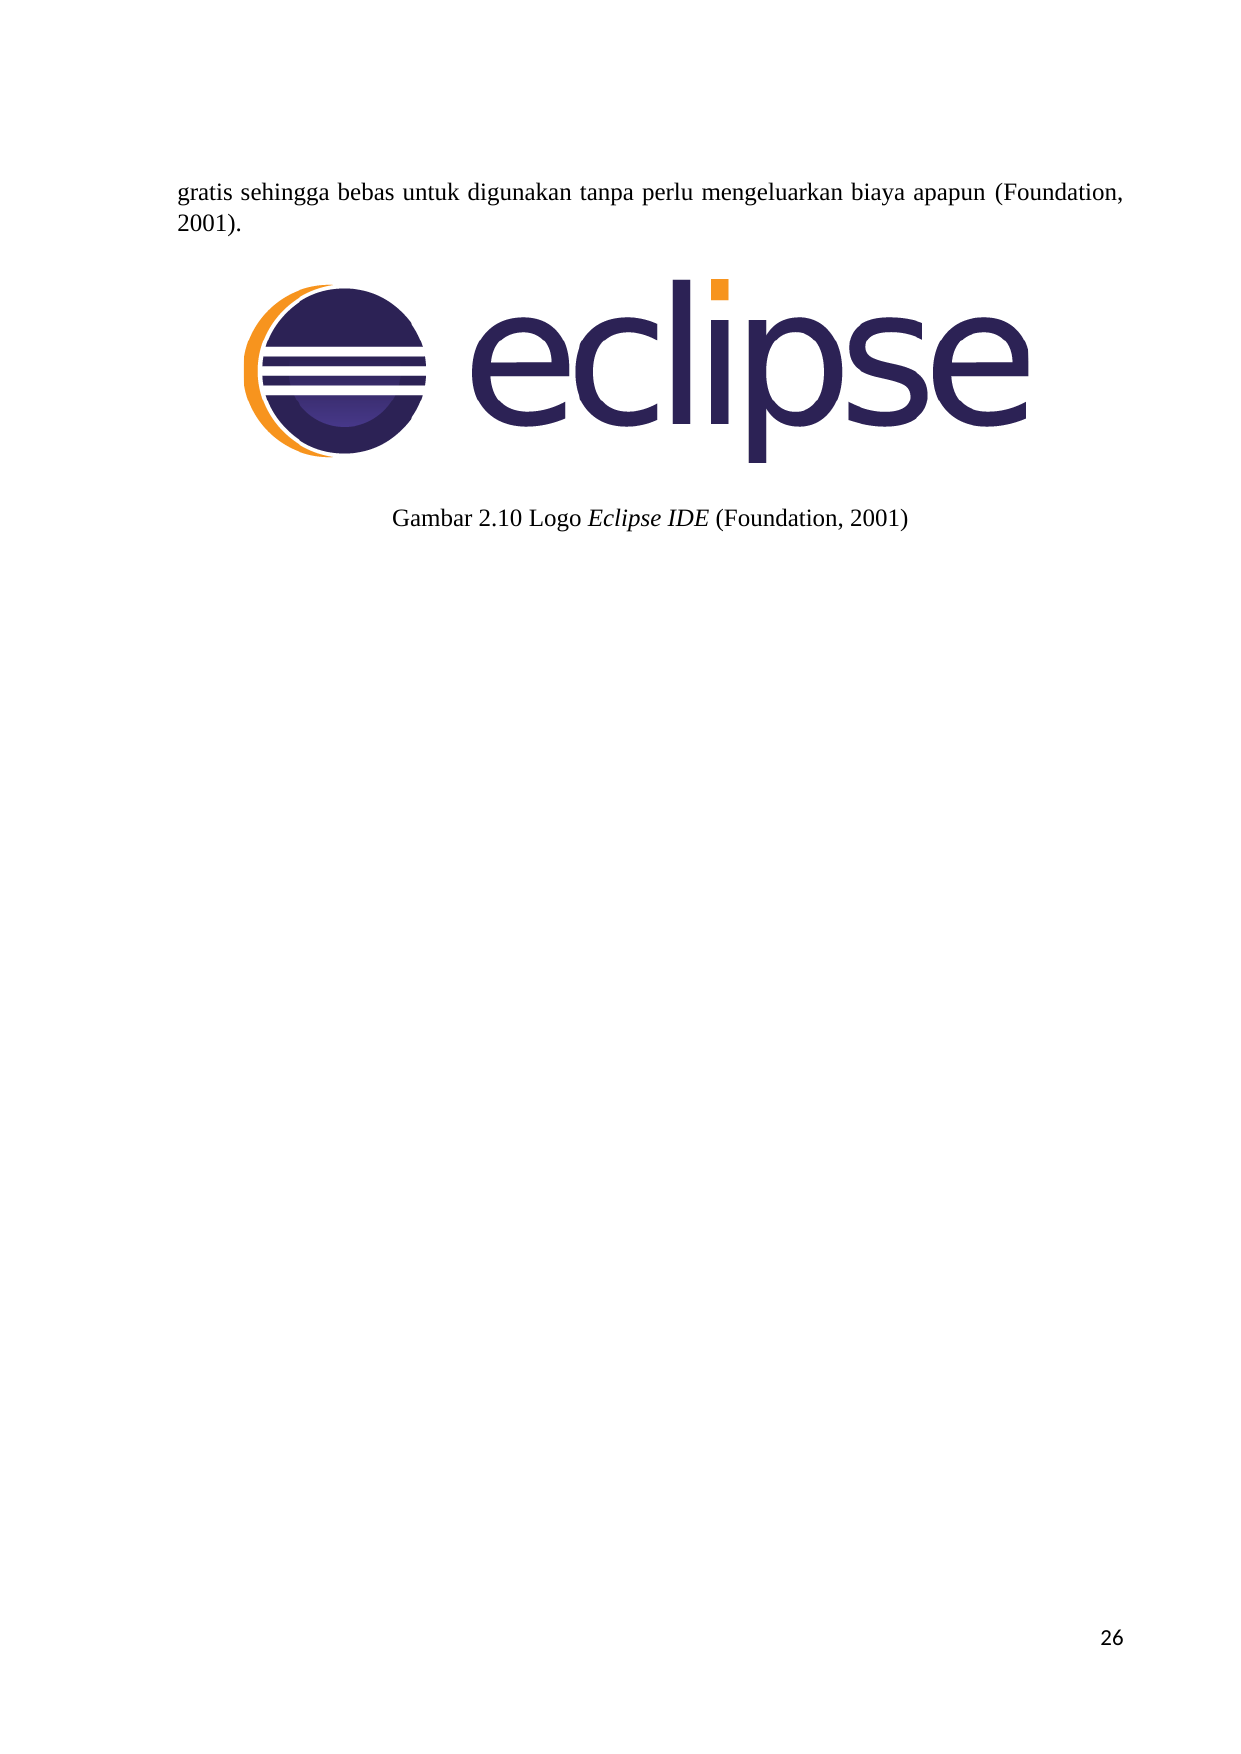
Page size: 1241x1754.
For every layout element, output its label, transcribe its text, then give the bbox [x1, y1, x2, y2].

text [177, 177, 1123, 237]
text Gambar 2.10 Logo Eclipse IDE [177, 503, 1123, 531]
picture [243, 255, 1029, 484]
